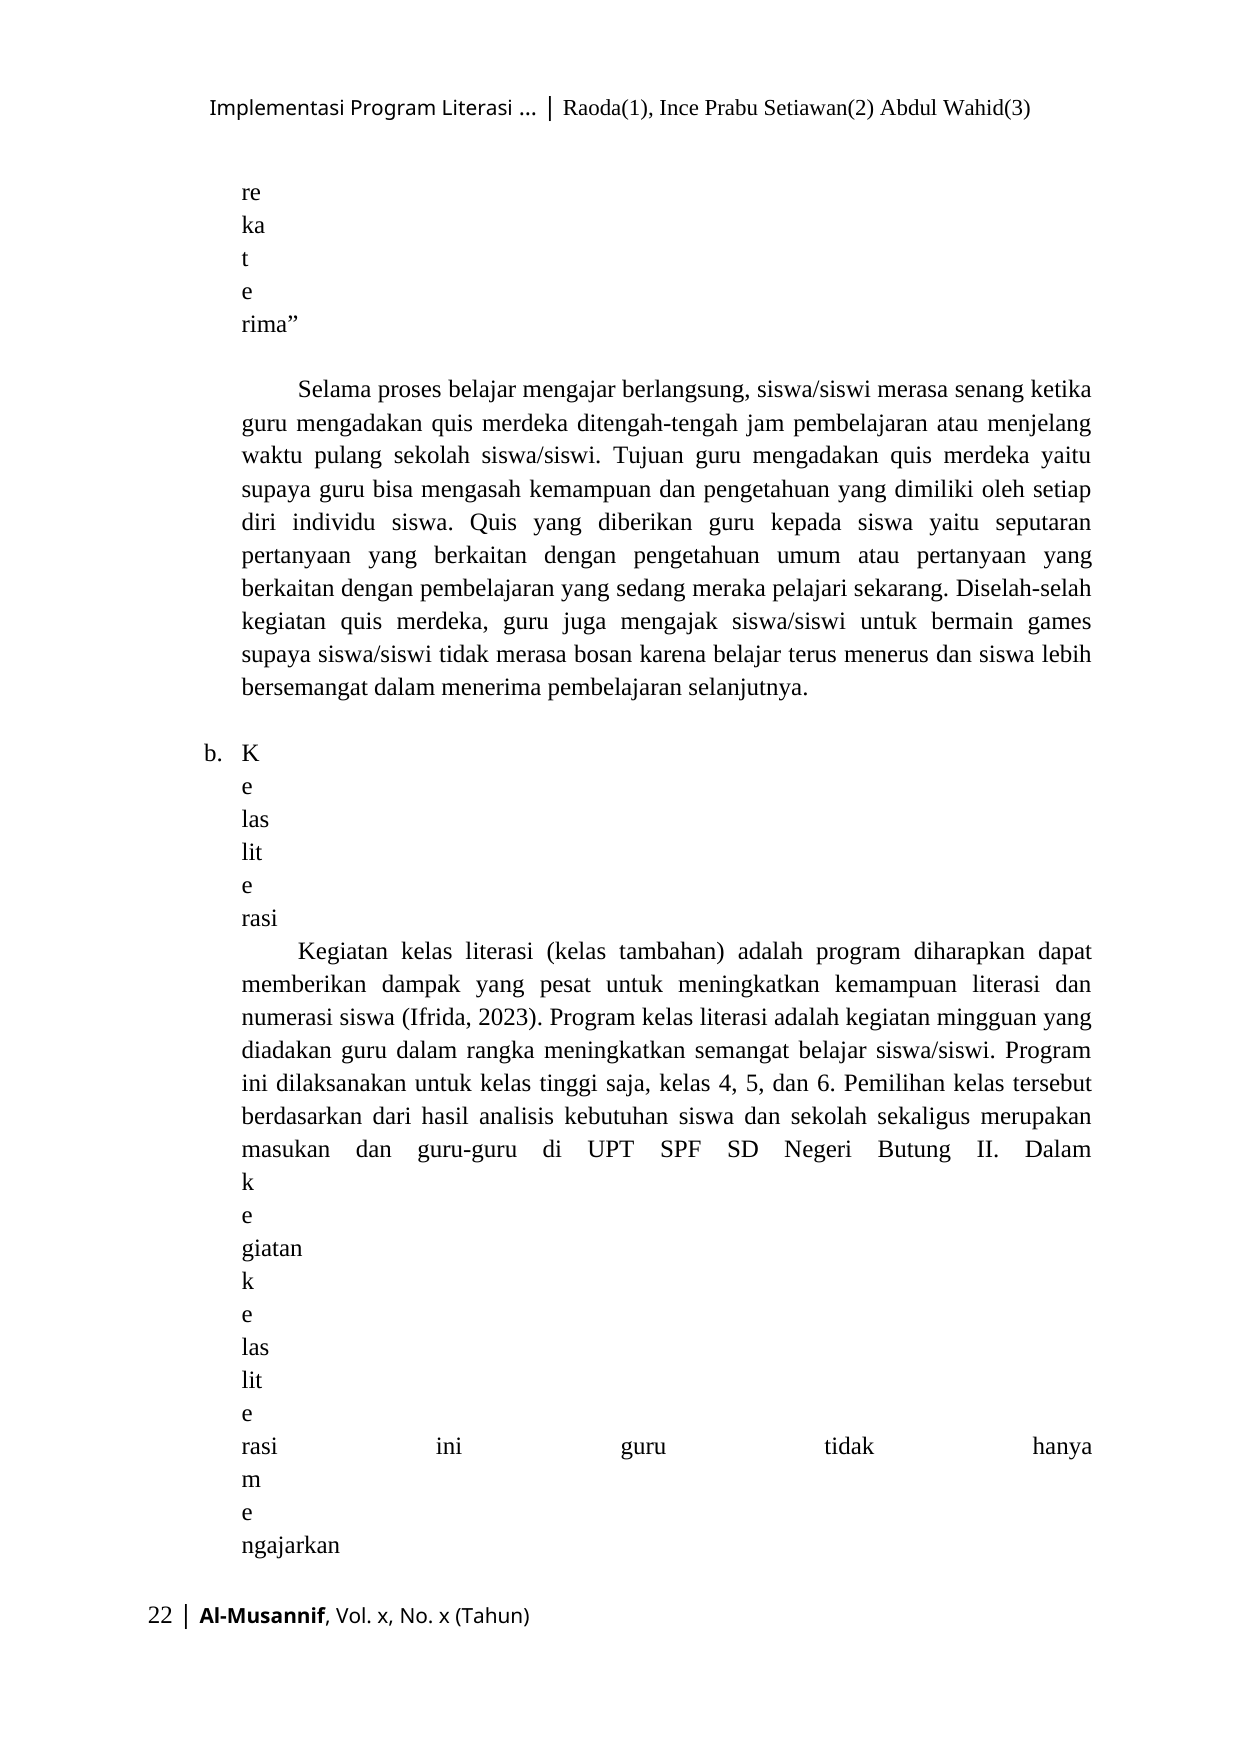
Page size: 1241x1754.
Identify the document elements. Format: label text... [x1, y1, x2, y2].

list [241, 936, 1092, 1559]
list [241, 177, 1092, 338]
list Keiilas liteiirasi [204, 738, 1092, 932]
list Selama proses belajar mengajar berlangsung, siswa/siswi merasa senang ketika guru mengadakan quis merdeka ditengah-tengah jam pembelajaran atau menjelang waktu pulang sekolah siswa/siswi. Tujuan guru mengadakan quis merdeka yaitu supaya guru bisa mengasah kemampuan dan pengetahuan yang dimiliki oleh setiap diri individu siswa. Quis yang diberikan guru kepada siswa yaitu seputaran pertanyaan yang berkaitan dengan pengetahuan umum atau pertanyaan yang berkaitan dengan pembelajaran yang sedang meraka pelajari sekarang. Diselah-selah kegiatan quis merdeka, guru juga mengajak siswa/siswi untuk bermain games supaya siswa/siswi tidak merasa bosan karena belajar terus menerus dan siswa lebih bersemangat dalam menerima pembelajaran selanjutnya. [241, 374, 1092, 701]
